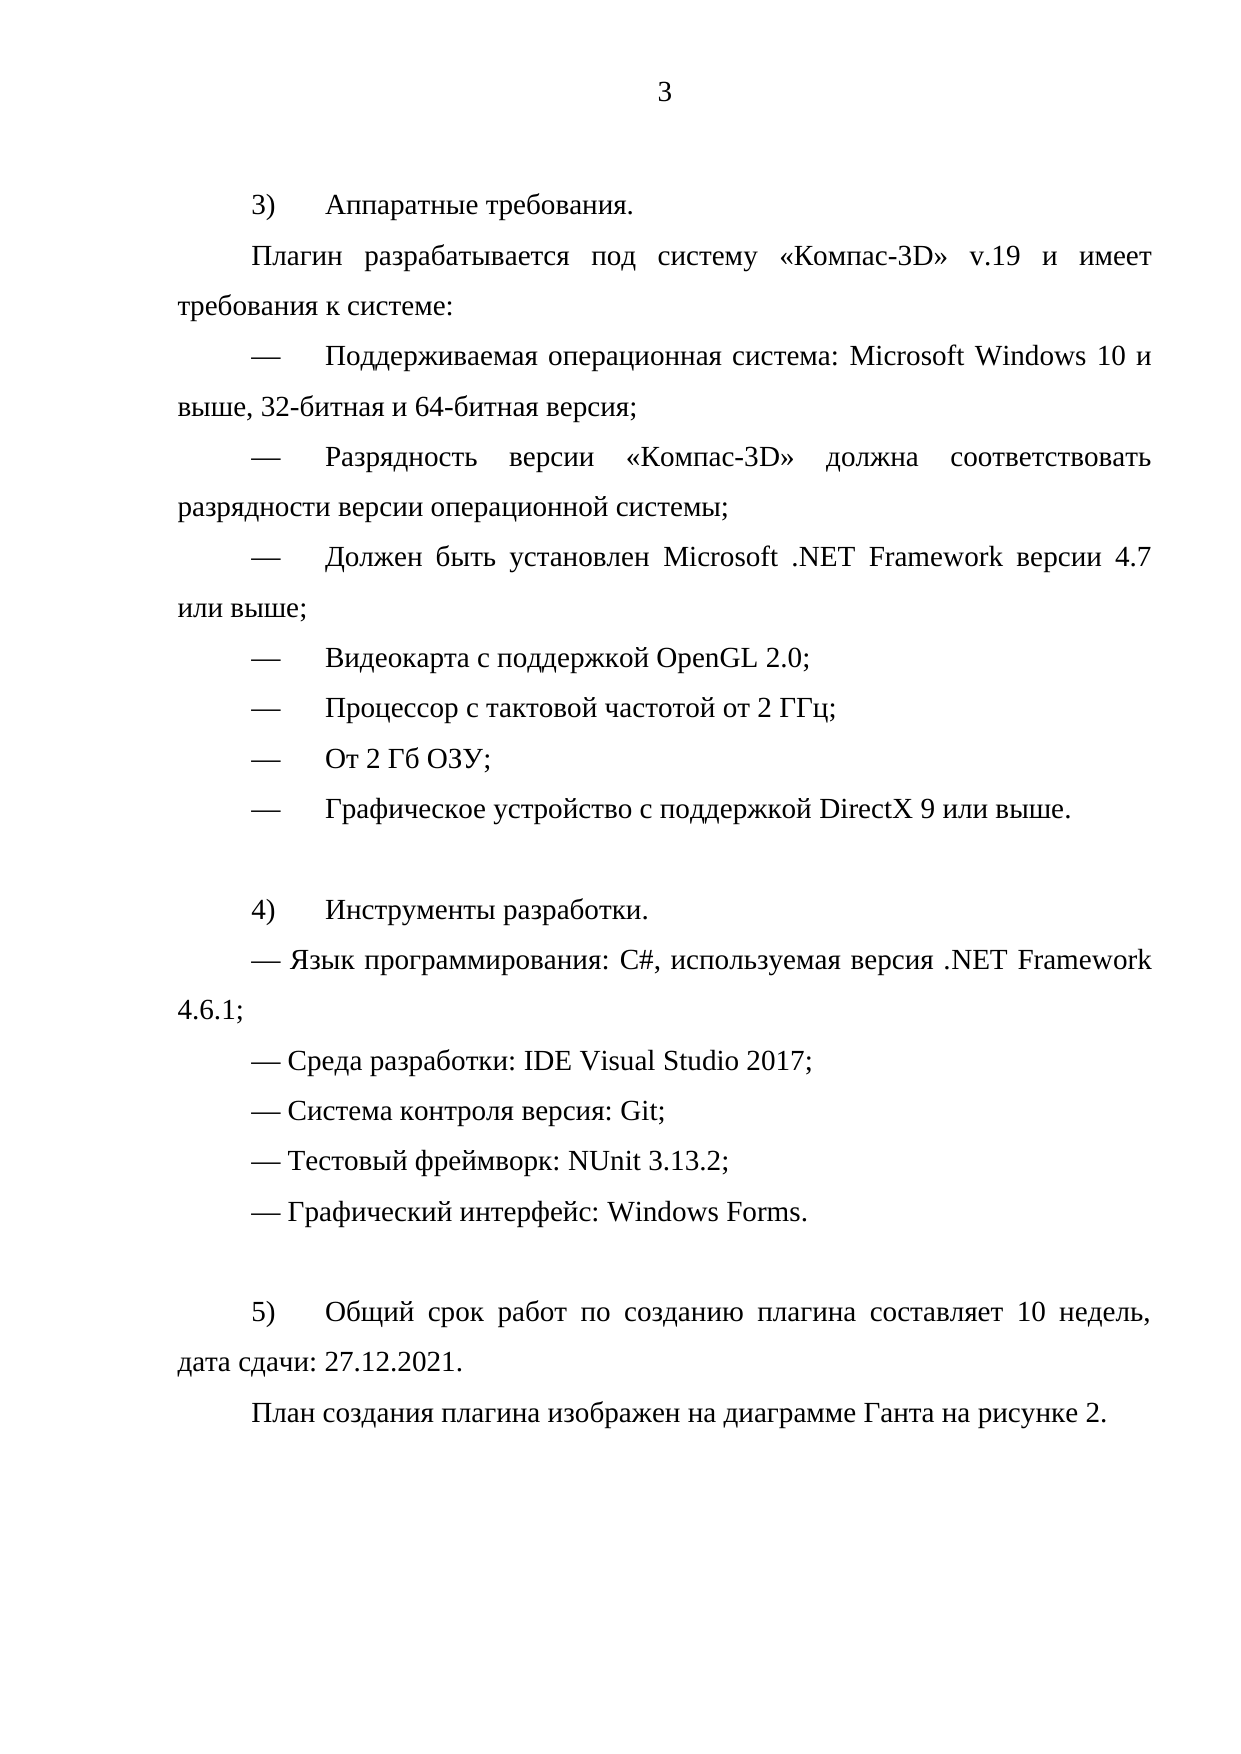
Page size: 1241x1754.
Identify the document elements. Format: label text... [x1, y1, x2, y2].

list — Разрядность версии «Компас-3D» должна соответствовать разрядности версии операционной системы; [177, 439, 1152, 523]
list План создания плагина изображен на диаграмме Ганта на рисунке 2. [177, 1395, 1152, 1428]
list Плагин разрабатывается под систему «Компас-3D» v.19 и имеет требования к системе: [177, 238, 1152, 322]
list — От 2 Гб ОЗУ; [177, 741, 1152, 774]
list — Среда разработки: IDE Visual Studio 2017; [177, 1043, 1152, 1076]
list — Язык программирования: C#, используемая версия .NET Framework 4.6.1; [177, 942, 1152, 1026]
list — Система контроля версия: Git; [177, 1093, 1152, 1127]
list — Поддерживаемая операционная система: Microsoft Windows 10 и выше, 32-битная и 64-битная версия; [177, 338, 1152, 422]
list Инструменты разработки. [177, 892, 1152, 925]
list — Графический интерфейс: Windows Forms. [177, 1194, 1152, 1227]
list Аппаратные требования. [177, 187, 1152, 221]
list — Графическое устройство с поддержкой DirectX 9 или выше. [177, 791, 1152, 825]
list — Видеокарта с поддержкой OpenGL 2.0; [177, 640, 1152, 674]
list — Процессор с тактовой частотой от 2 ГГц; [177, 691, 1152, 724]
list Общий срок работ по созданию плагина составляет 10 недель, дата сдачи: 27.12.2021. [177, 1294, 1152, 1378]
list — Тестовый фреймворк: NUnit 3.13.2; [177, 1143, 1152, 1177]
list — Должен быть установлен Microsoft .NET Framework версии 4.7 или выше; [177, 539, 1152, 623]
